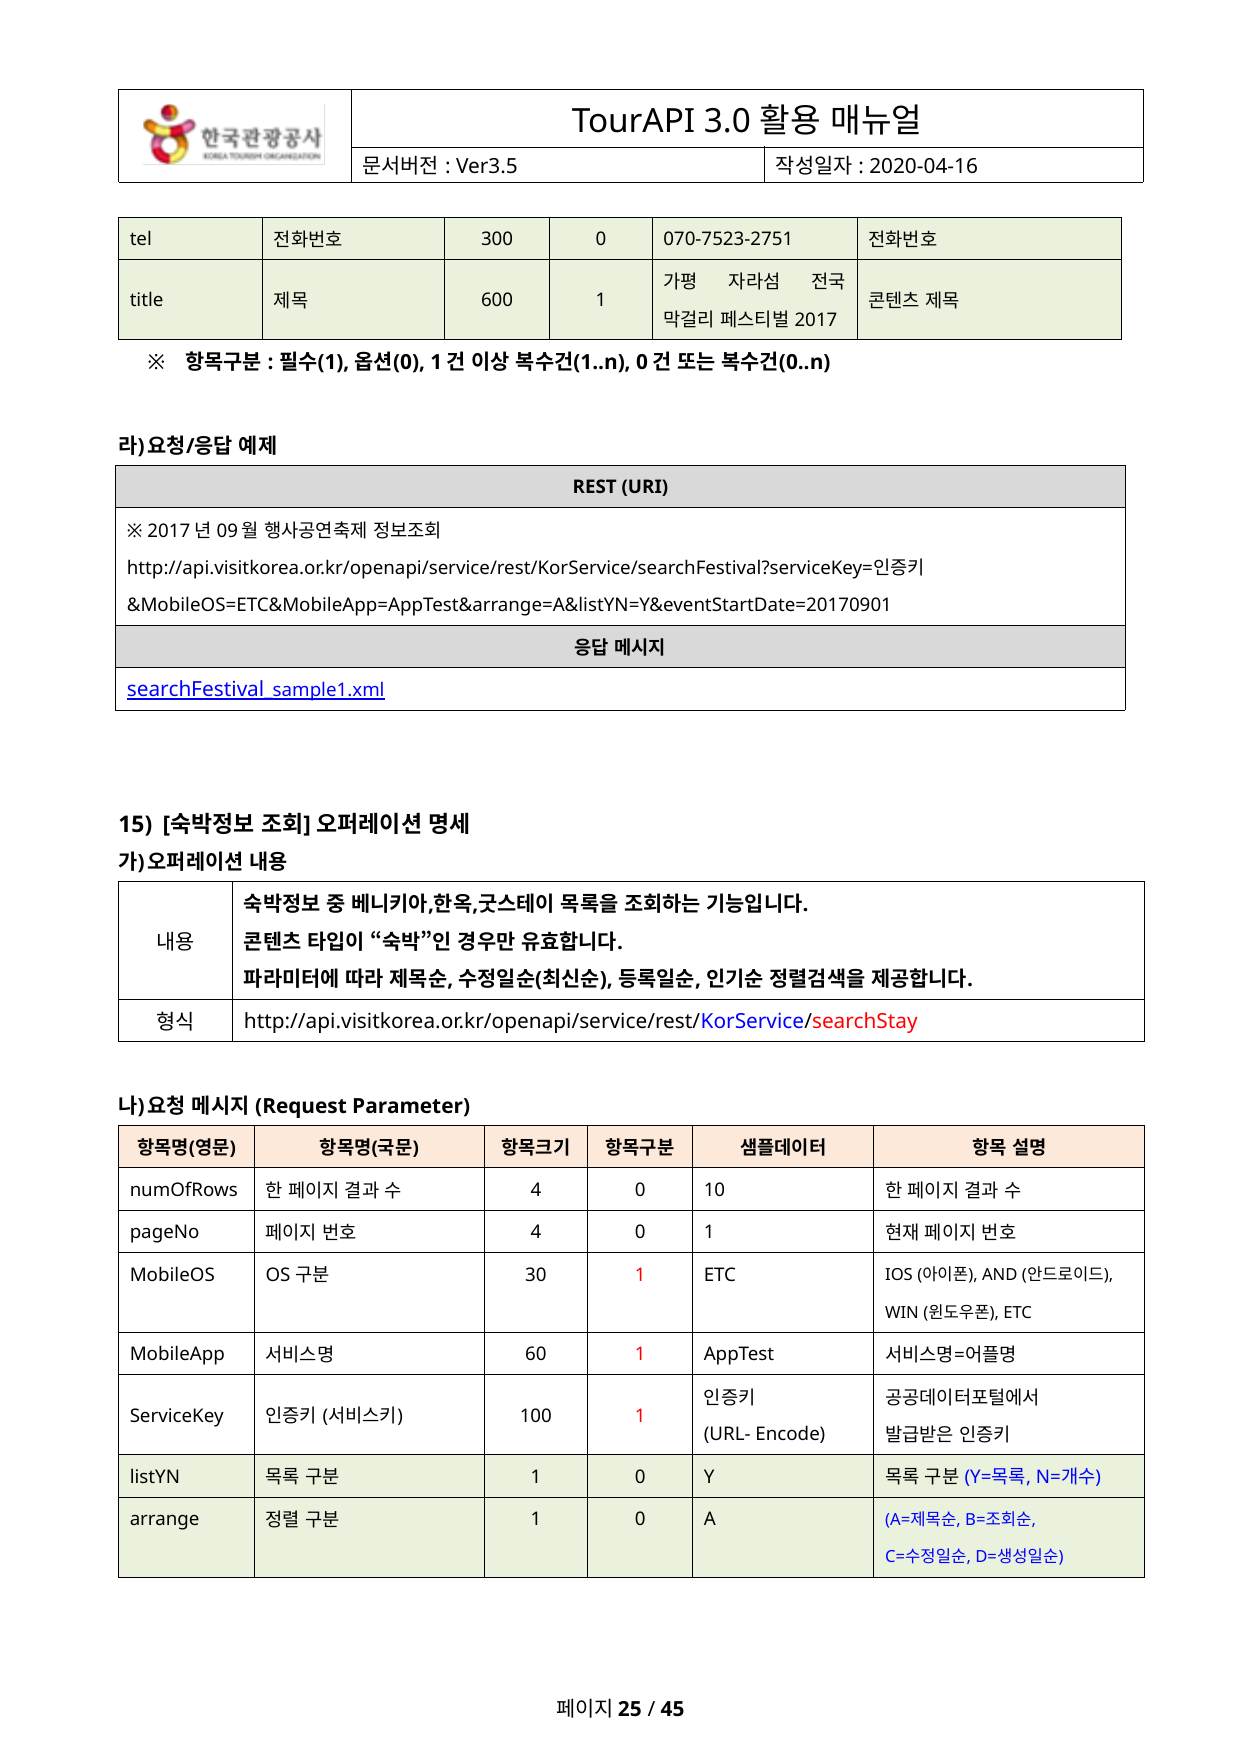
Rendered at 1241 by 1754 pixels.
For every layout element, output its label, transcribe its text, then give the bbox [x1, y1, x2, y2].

table_cell 가평 자라섬 전국 막걸리 페스티벌 2017 [653, 260, 857, 339]
table_cell searchFestival_sample1.xml [116, 668, 1125, 709]
table_cell 서비스명=어플명 [874, 1333, 1144, 1374]
table_cell title [119, 260, 262, 339]
table_cell 형식 [119, 1000, 232, 1041]
table_cell 전화번호 [858, 218, 1121, 259]
table_cell 10 [693, 1168, 873, 1210]
table_cell AppTest [693, 1333, 873, 1374]
table_cell 070-7523-2751 [653, 218, 857, 259]
table_cell A [693, 1498, 873, 1577]
table_cell Y [693, 1455, 873, 1497]
table_cell 제목 [263, 260, 444, 339]
table_cell 1 [588, 1253, 692, 1332]
table_cell 0 [588, 1211, 692, 1252]
table_cell 페이지 번호 [255, 1211, 484, 1252]
table_header 항목명(영문) [119, 1126, 254, 1167]
table_cell 목록 구분 [255, 1455, 484, 1497]
table_cell 한 페이지 결과 수 [874, 1168, 1144, 1210]
table_cell MobileOS [119, 1253, 254, 1332]
table_cell http://api.visitkorea.or.kr/openapi/service/rest/KorService/searchStay [233, 1000, 1144, 1041]
table_cell numOfRows [119, 1168, 254, 1210]
table_cell 300 [445, 218, 549, 259]
table_cell ServiceKey [119, 1375, 254, 1454]
table_cell arrange [119, 1498, 254, 1577]
table_header 숙박정보 중 베니키아,한옥,굿스테이 목록을 조회하는 기능입니다. 콘텐츠 타입이 “숙박”인 경우만 유효합니다. 파라미터에 따라 제목순, 수정일순(최신순), 등록일순, 인기순 정렬검색을 제공합니다. [233, 882, 1144, 998]
table_header 샘플데이터 [693, 1126, 873, 1167]
table_cell 인증키 (URL- Encode) [693, 1375, 873, 1454]
table_cell 1 [588, 1375, 692, 1454]
table_cell pageNo [119, 1211, 254, 1252]
table_cell 1 [485, 1455, 587, 1497]
table_cell IOS (아이폰), AND (안드로이드), WIN (윈도우폰), ETC [874, 1253, 1144, 1332]
table_cell 응답 메시지 [116, 626, 1125, 667]
table_cell 한 페이지 결과 수 [255, 1168, 484, 1210]
list 요청 메시지 (Request Parameter) [110, 1083, 1130, 1125]
table_cell 현재 페이지 번호 [874, 1211, 1144, 1252]
list 요청/응답 예제 [110, 423, 1130, 465]
subtitle [숙박정보 조회] 오퍼레이션 명세 [110, 802, 1130, 841]
table_cell 공공데이터포털에서 발급받은 인증키 [874, 1375, 1144, 1454]
table_cell 600 [445, 260, 549, 339]
table_cell OS 구분 [255, 1253, 484, 1332]
table_cell ETC [693, 1253, 873, 1332]
table_cell 정렬 구분 [255, 1498, 484, 1577]
table_header 항목구분 [588, 1126, 692, 1167]
table_header 항목 설명 [874, 1126, 1144, 1167]
table_header 내용 [119, 882, 232, 998]
table_cell 1 [693, 1211, 873, 1252]
list 항목구분 : 필수(1), 옵션(0), 1건 이상 복수건(1..n), 0건 또는 복수건(0..n) [139, 340, 1130, 382]
table_header 항목크기 [485, 1126, 587, 1167]
table_cell 4 [485, 1211, 587, 1252]
table_cell ※ 2017년 09월 행사공연축제 정보조회 http://api.visitkorea.or.kr/openapi/service/rest/KorService/searchFestival?serviceKey=인증키&MobileOS=ETC&MobileApp=AppTest&arrange=A&listYN=Y&eventStartDate=20170901 [116, 508, 1125, 625]
table_cell 0 [588, 1498, 692, 1577]
table_cell 0 [588, 1455, 692, 1497]
table_cell 100 [485, 1375, 587, 1454]
table_cell 30 [485, 1253, 587, 1332]
table_cell tel [119, 218, 262, 259]
list 오퍼레이션 내용 [110, 841, 1130, 881]
table_header REST (URI) [116, 466, 1125, 507]
table_cell listYN [119, 1455, 254, 1497]
table_cell 4 [485, 1168, 587, 1210]
table_cell 1 [550, 260, 652, 339]
table_cell (A=제목순, B=조회순, C=수정일순, D=생성일순) 대표이미지가 반드시 있는 정렬 (O=제목순, P=조회순, Q=수정일순, R=생성일순) [874, 1498, 1144, 1577]
table_cell 인증키 (서비스키) [255, 1375, 484, 1454]
table_cell MobileApp [119, 1333, 254, 1374]
table_cell 1 [588, 1333, 692, 1374]
table_header 항목명(국문) [255, 1126, 484, 1167]
table_cell 콘텐츠 제목 [858, 260, 1121, 339]
table_cell 전화번호 [263, 218, 444, 259]
table_cell 목록 구분 (Y=목록, N=개수) [874, 1455, 1144, 1497]
table_cell 1 [485, 1498, 587, 1577]
table_cell 0 [550, 218, 652, 259]
table_cell 60 [485, 1333, 587, 1374]
table_cell 0 [588, 1168, 692, 1210]
table_cell 서비스명 [255, 1333, 484, 1374]
picture [142, 104, 327, 167]
